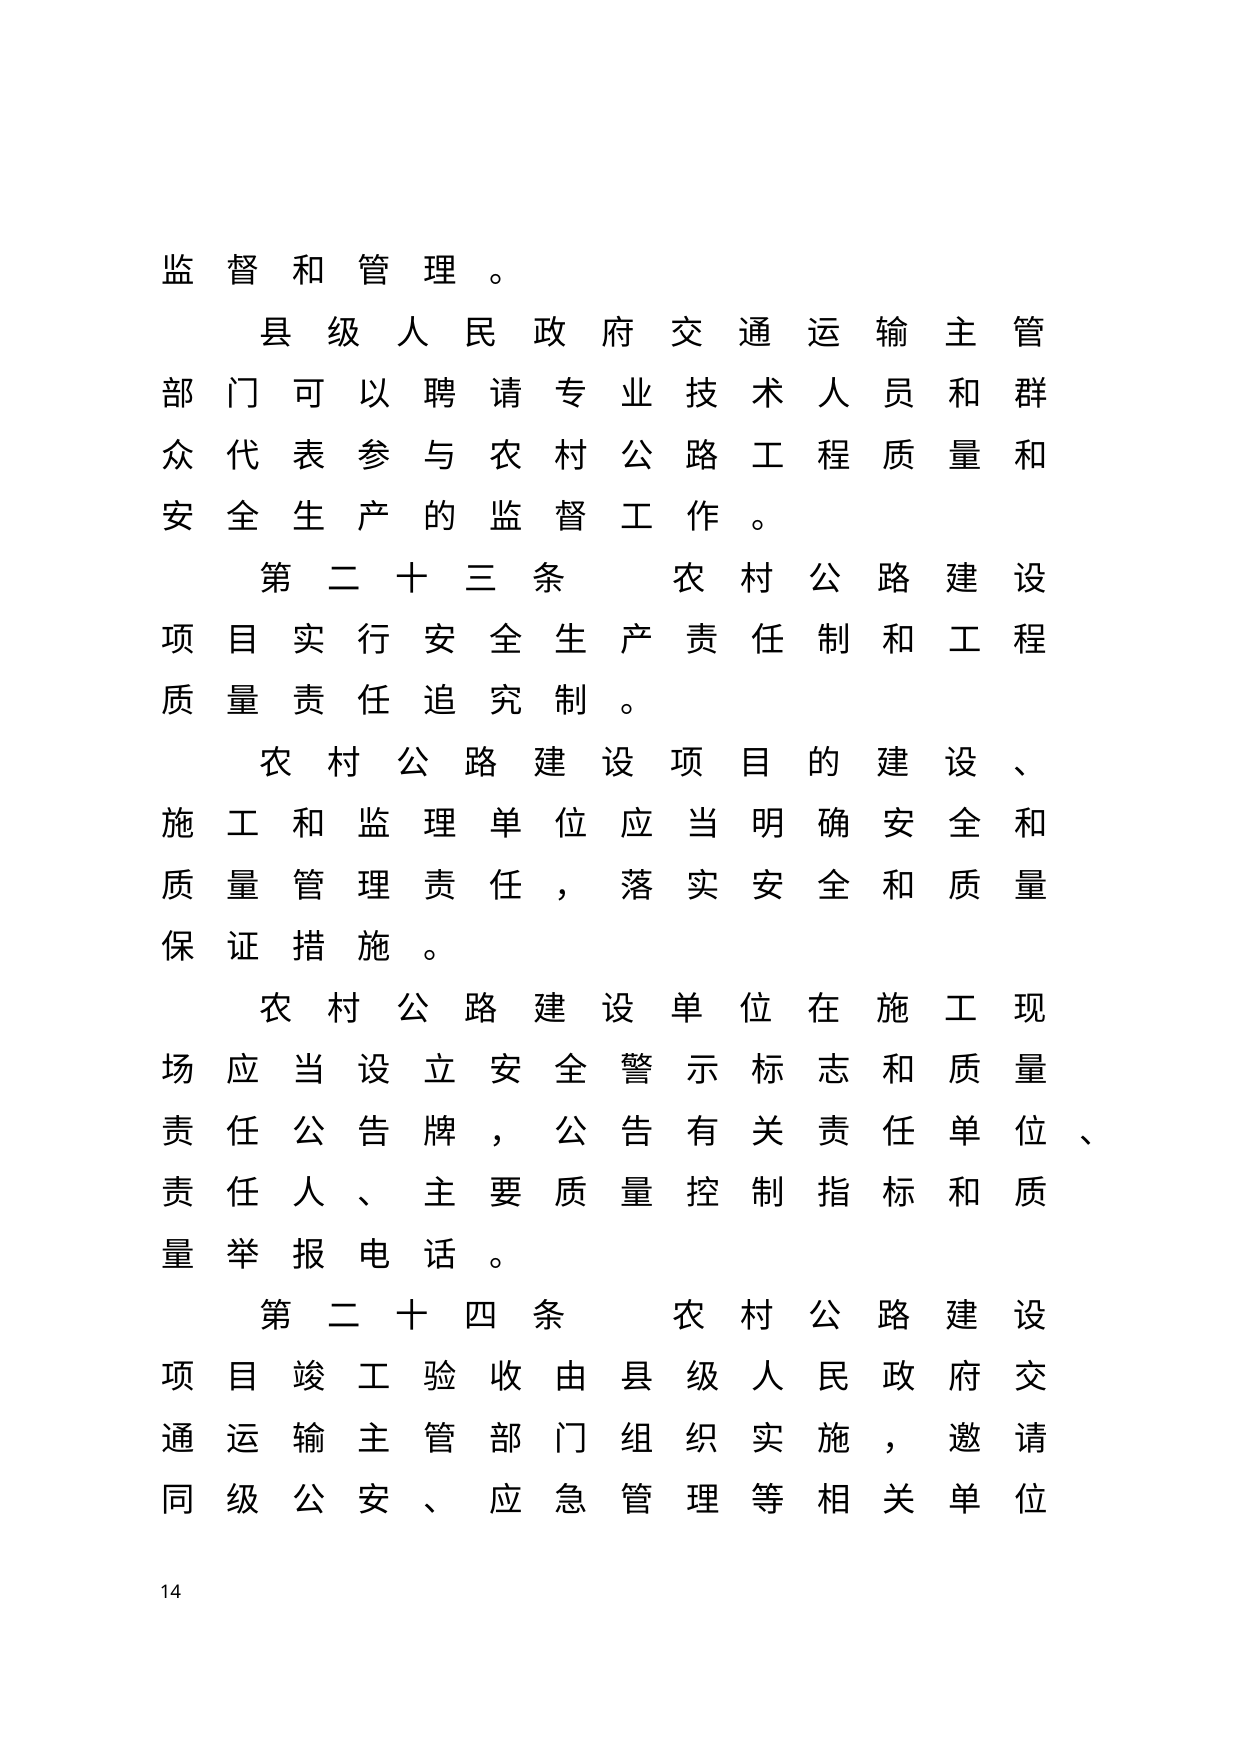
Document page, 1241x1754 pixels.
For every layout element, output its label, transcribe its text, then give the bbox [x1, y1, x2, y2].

text 第二十三条 农村公路建设项目实行安全生产责任制和工程质量责任追究制。 [161, 545, 1079, 729]
text 农村公路建设项目的建设、施工和监理单位应当明确安全和质量管理责任，落实安全和质量保证措施。 [161, 729, 1079, 975]
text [161, 1282, 1079, 1528]
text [161, 237, 1079, 299]
text 农村公路建设单位在施工现场应当设立安全警示标志和质量责任公告牌，公告有关责任单位、责任人、主要质量控制指标和质量举报电话。 [161, 975, 1079, 1282]
text 县级人民政府交通运输主管部门可以聘请专业技术人员和群众代表参与农村公路工程质量和安全生产的监督工作。 [161, 299, 1079, 545]
